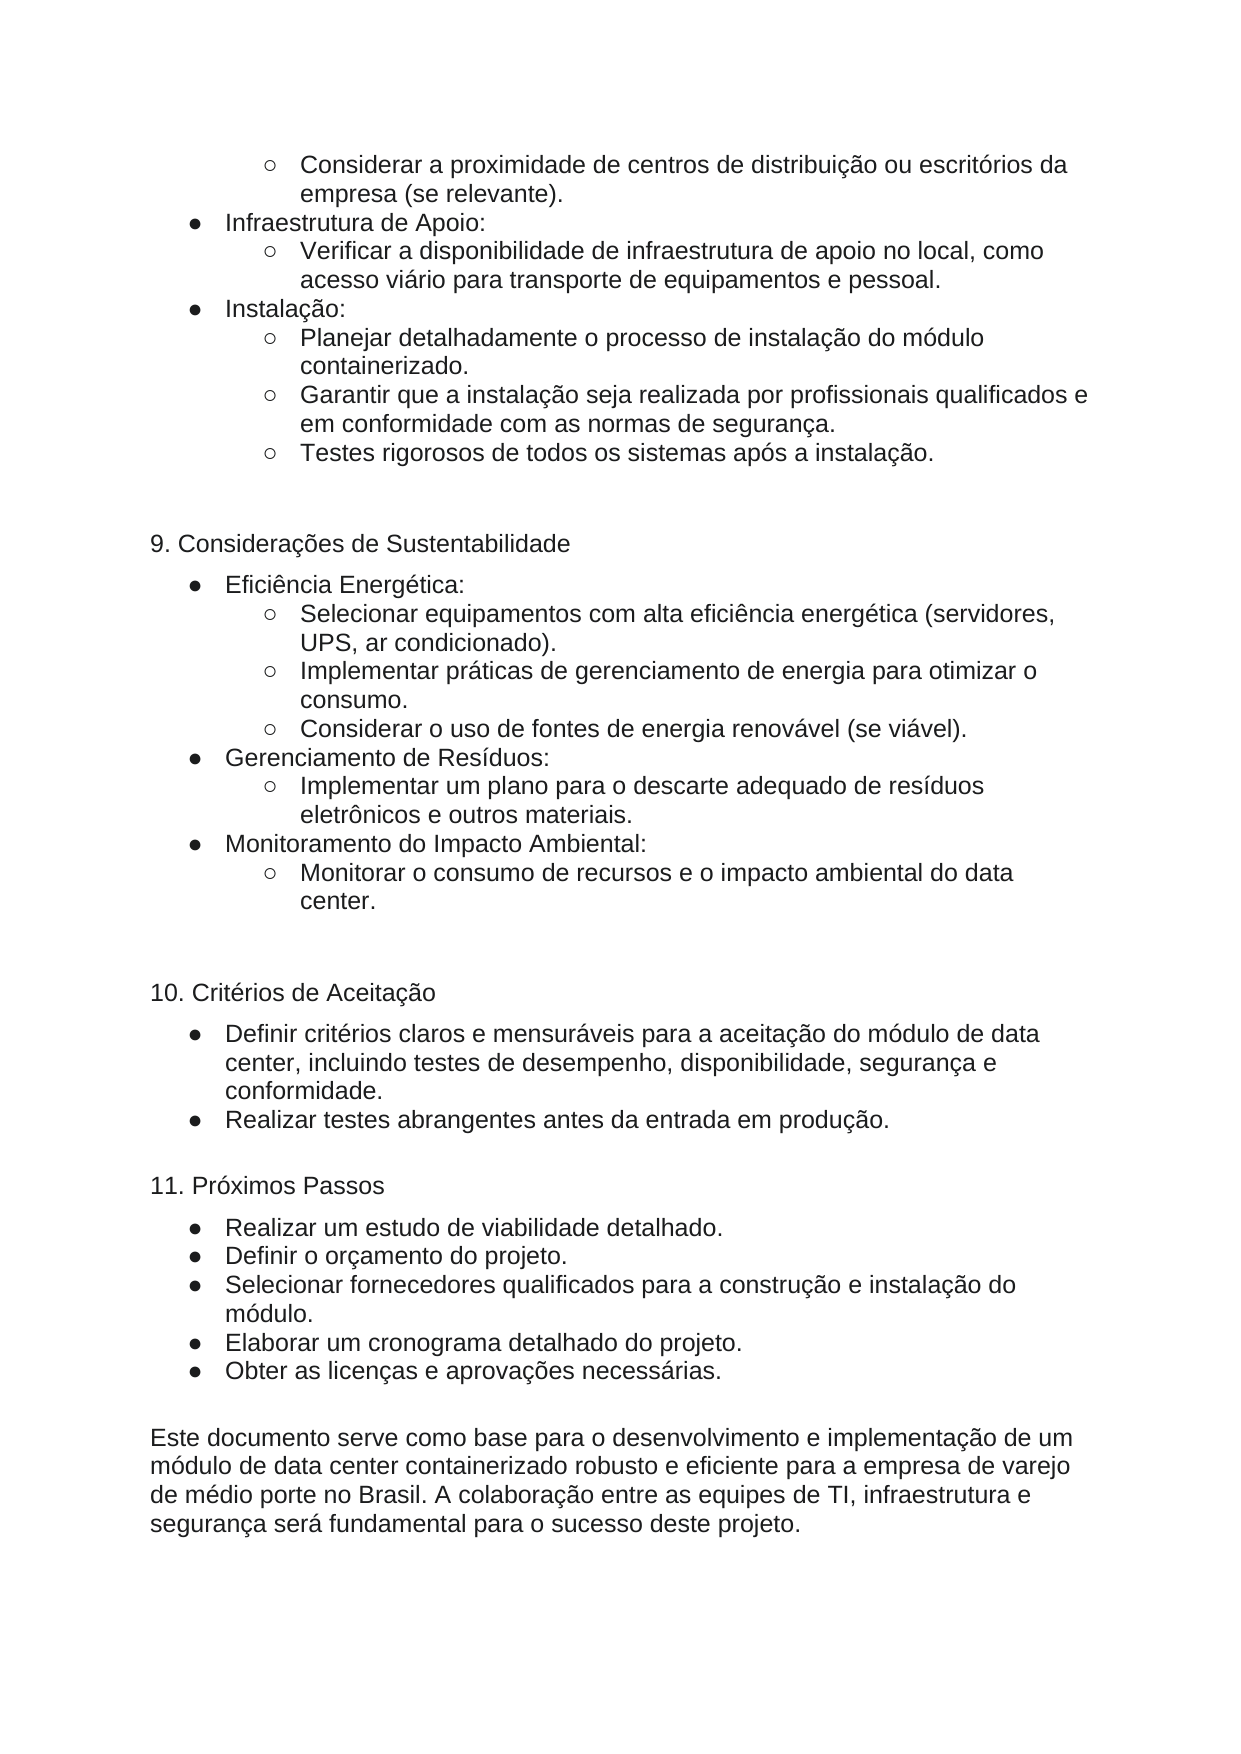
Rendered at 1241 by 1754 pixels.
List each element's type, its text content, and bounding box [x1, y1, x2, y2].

list Garantir que a instalação seja realizada por profissionais qualificados e em conformidade com as normas de segurança. [262, 380, 1090, 437]
list Considerar o uso de fontes de energia renovável (se viável). [262, 714, 1090, 742]
text 9. Considerações de Sustentabilidade [150, 529, 1090, 557]
list Selecionar equipamentos com alta eficiência energética (servidores, UPS, ar condicionado). [262, 599, 1090, 656]
list Monitorar o consumo de recursos e o impacto ambiental do data center. [262, 857, 1090, 915]
list Implementar um plano para o descarte adequado de resíduos eletrônicos e outros materiais. [262, 771, 1090, 829]
list Verificar a disponibilidade de infraestrutura de apoio no local, como acesso viário para transporte de equipamentos e pessoal. [262, 236, 1090, 294]
list Testes rigorosos de todos os sistemas após a instalação. [262, 437, 1090, 466]
list Definir o orçamento do projeto. [187, 1241, 1090, 1270]
text 11. Próximos Passos [150, 1171, 1090, 1200]
list Elaborar um cronograma detalhado do projeto. [187, 1327, 1090, 1356]
list Considerar a proximidade de centros de distribuição ou escritórios da empresa (se relevante). [262, 150, 1090, 207]
list Realizar testes abrangentes antes da entrada em produção. [187, 1105, 1090, 1134]
list Realizar um estudo de viabilidade detalhado. [187, 1212, 1090, 1241]
list Obter as licenças e aprovações necessárias. [187, 1356, 1090, 1385]
list Infraestrutura de Apoio: [187, 207, 1090, 236]
list Implementar práticas de gerenciamento de energia para otimizar o consumo. [262, 656, 1090, 714]
text 10. Critérios de Aceitação [150, 977, 1090, 1006]
list Definir critérios claros e mensuráveis para a aceitação do módulo de data center, incluindo testes de desempenho, disponibilidade, segurança e conformidade. [187, 1019, 1090, 1105]
list Planejar detalhadamente o processo de instalação do módulo containerizado. [262, 322, 1090, 380]
list Eficiência Energética: [187, 570, 1090, 599]
list Instalação: [187, 294, 1090, 322]
text Este documento serve como base para o desenvolvimento e implementação de um módulo de data center containerizado robusto e eficiente para a empresa de varejo de médio porte no Brasil. A colaboração entre as equipes de TI, infraestrutura e segurança será fundamental para o sucesso deste projeto. [150, 1422, 1090, 1537]
list Selecionar fornecedores qualificados para a construção e instalação do módulo. [187, 1270, 1090, 1327]
list Monitoramento do Impacto Ambiental: [187, 829, 1090, 857]
list Gerenciamento de Resíduos: [187, 742, 1090, 771]
